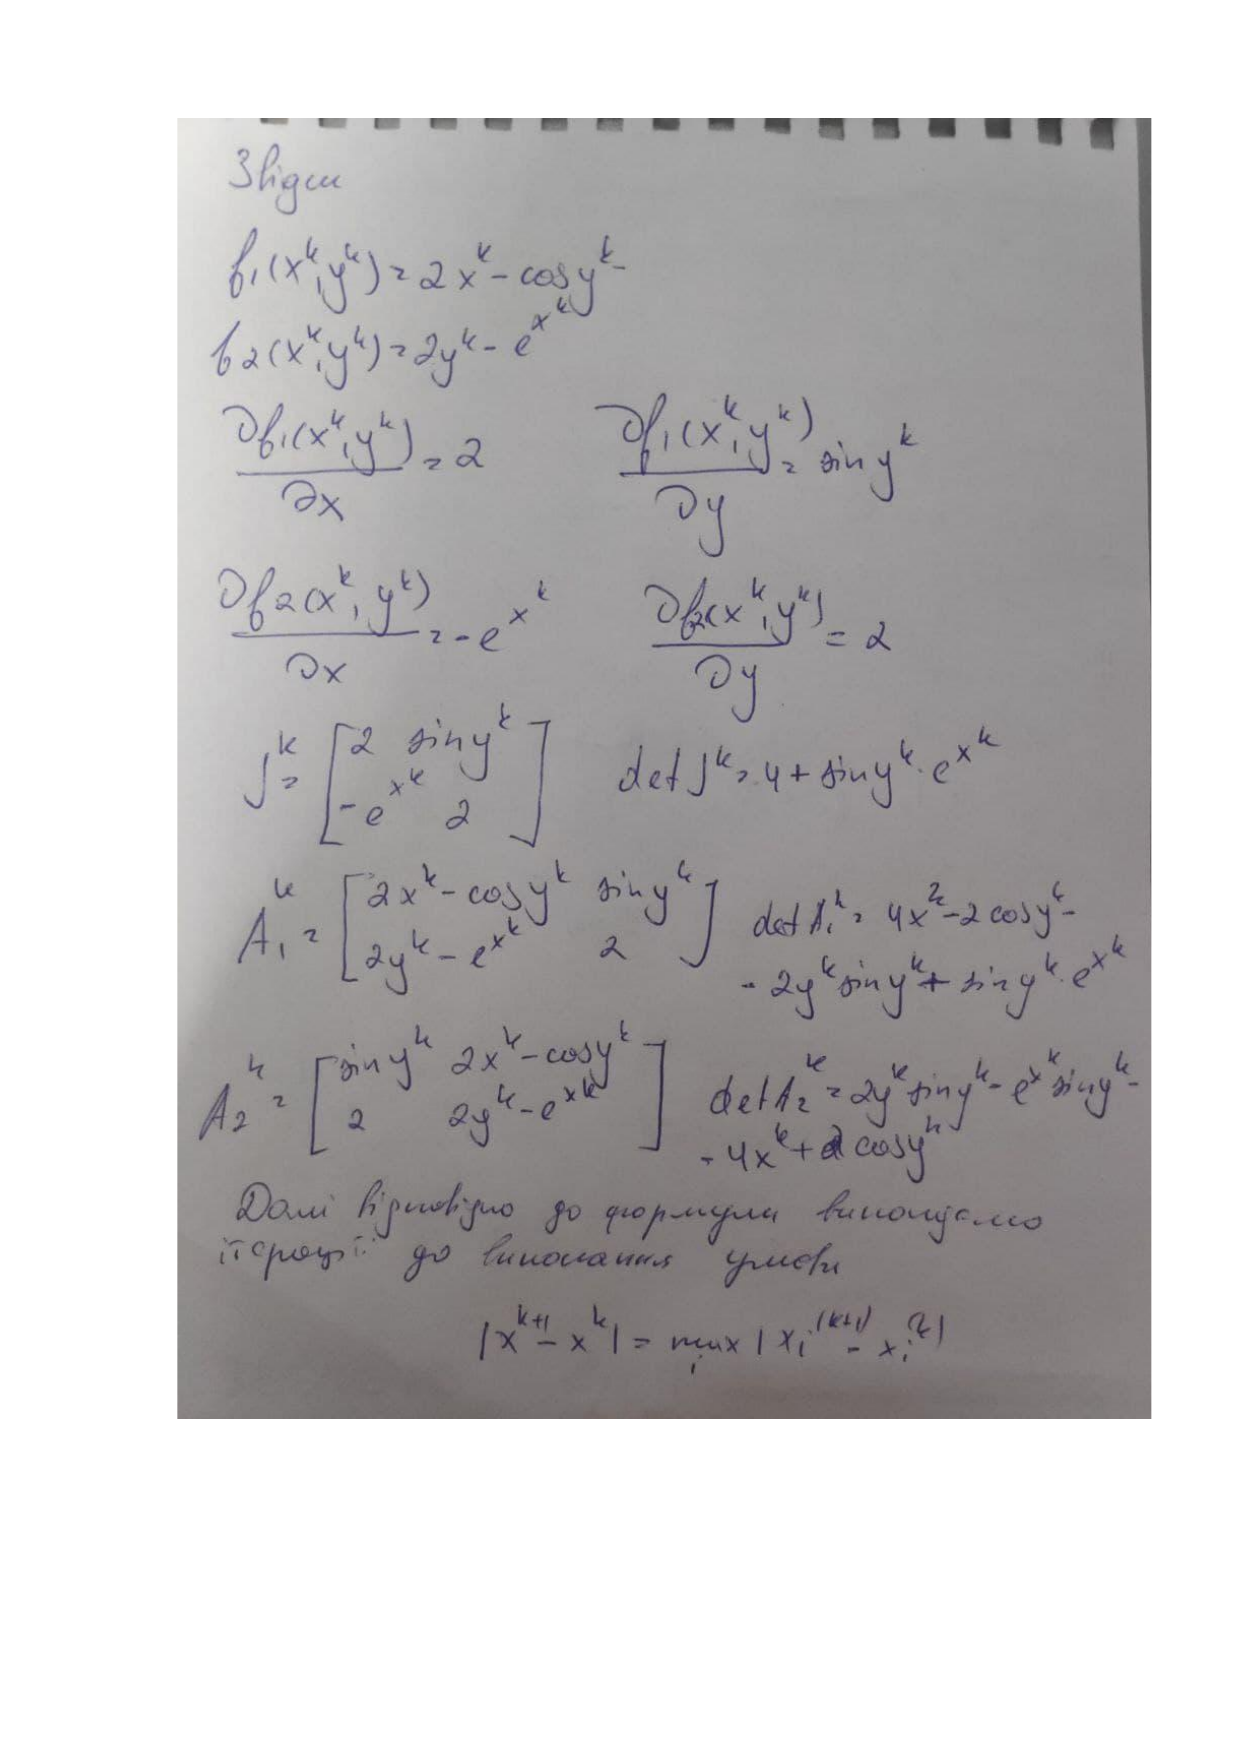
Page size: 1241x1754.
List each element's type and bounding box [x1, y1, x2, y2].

picture [177, 118, 1152, 1419]
